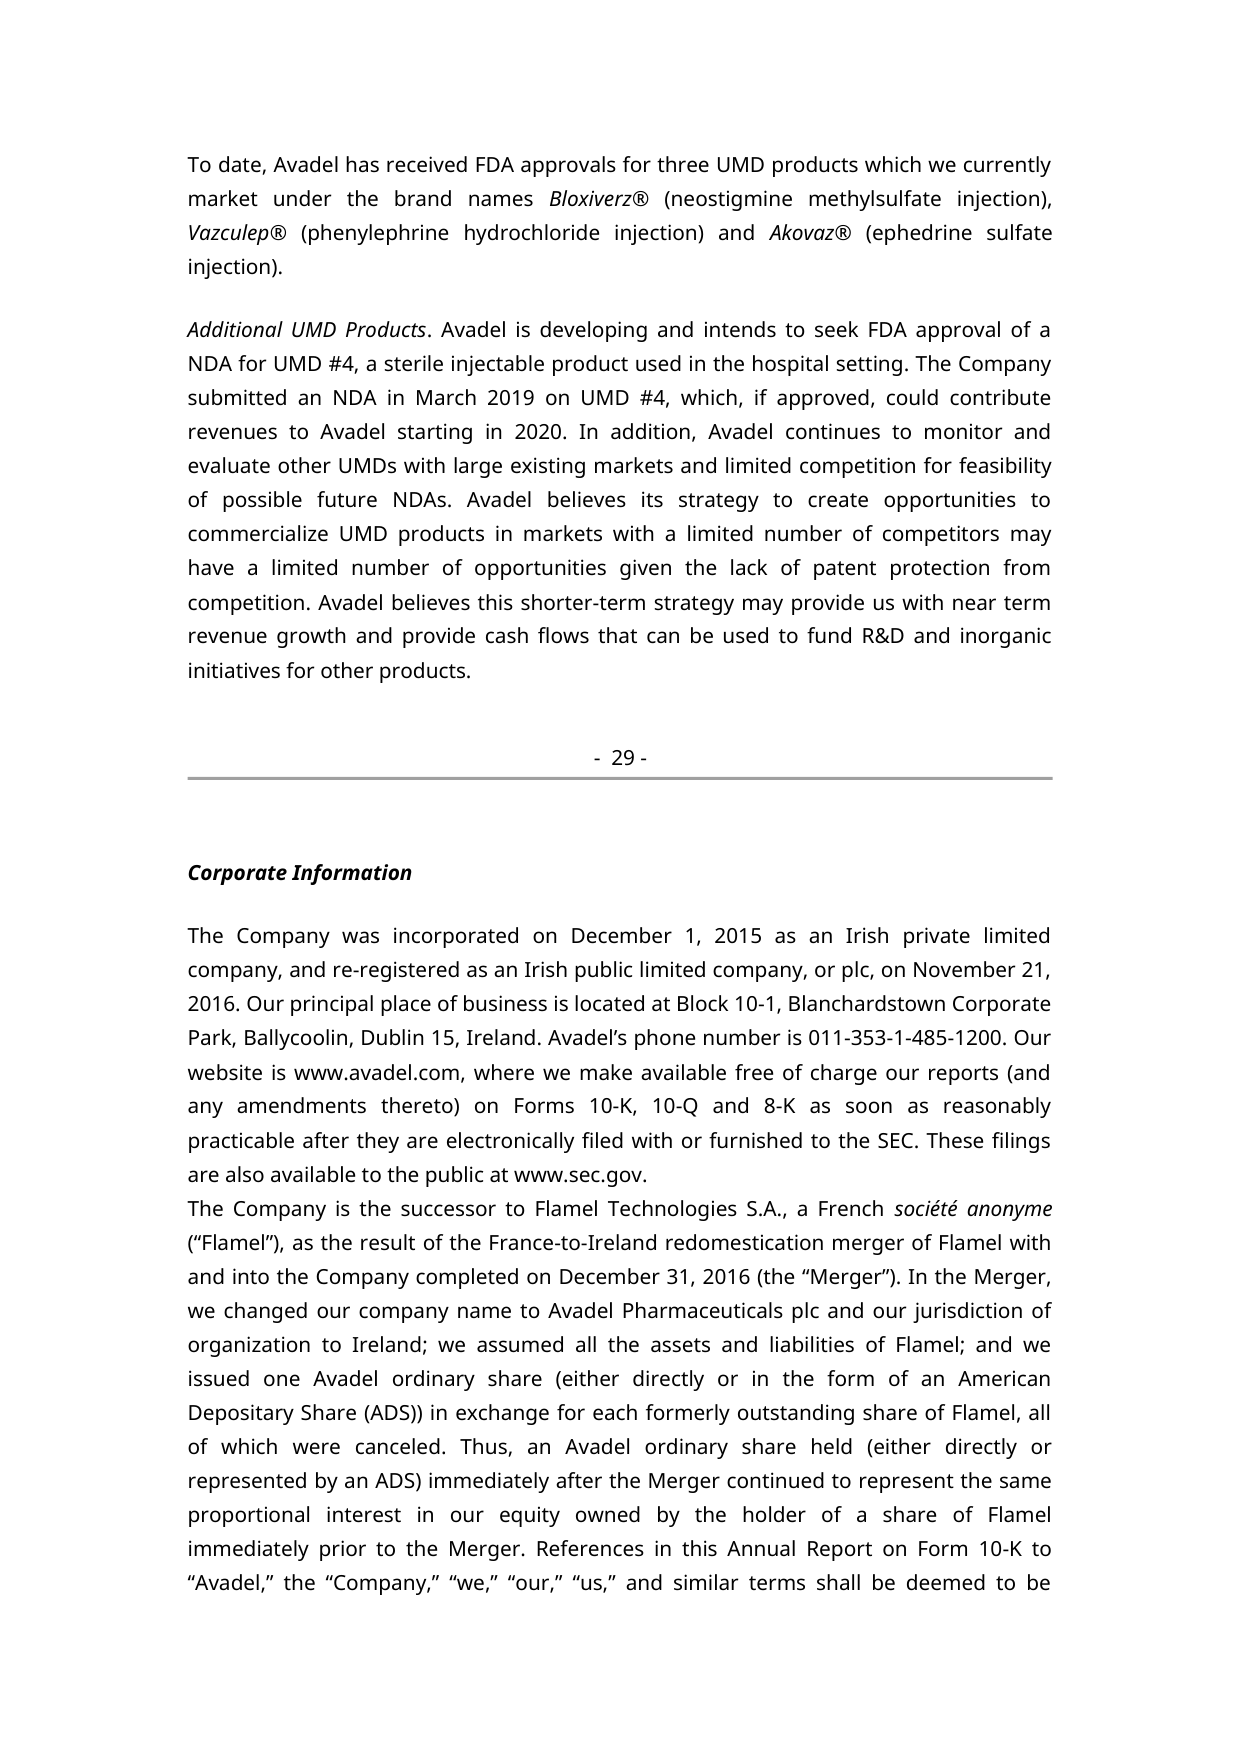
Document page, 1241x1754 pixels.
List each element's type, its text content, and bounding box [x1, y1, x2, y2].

text Corporate Information [187, 858, 1053, 887]
text Additional UMD Products. Avadel is developing and intends to seek FDA approval of a NDA for UMD #4, a sterile injectable product used in the hospital setting. The Company submitted an NDA in March 2019 on UMD #4, which, if approved, could contribute revenues to Avadel starting in 2020. In addition, Avadel continues to monitor and evaluate other UMDs with large existing markets and limited competition for feasibility of possible future NDAs. Avadel believes its strategy to create opportunities to commercialize UMD products in markets with a limited number of competitors may have a limited number of opportunities given the lack of patent protection from competition. Avadel believes this shorter-term strategy may provide us with near term revenue growth and provide cash flows that can be used to fund R&D and inorganic initiatives for other products. [187, 315, 1053, 684]
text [187, 1194, 1053, 1597]
text The Company was incorporated on December 1, 2015 as an Irish private limited company, and re-registered as an Irish public limited company, or plc, on November 21, 2016. Our principal place of business is located at Block 10-1, Blanchardstown Corporate Park, Ballycoolin, Dublin 15, Ireland. Avadel’s phone number is 011-353-1-485-1200. Our website is www.avadel.com, where we make available free of charge our reports (and any amendments thereto) on Forms 10-K, 10-Q and 8-K as soon as reasonably practicable after they are electronically filed with or furnished to the SEC. These filings are also available to the public at www.sec.gov. [187, 921, 1053, 1188]
text - 29 - [187, 743, 1053, 771]
text To date, Avadel has received FDA approvals for three UMD products which we currently market under the brand names Bloxiverz® (neostigmine methylsulfate injection), Vazculep® (phenylephrine hydrochloride injection) and Akovaz® (ephedrine sulfate injection). [187, 150, 1053, 281]
